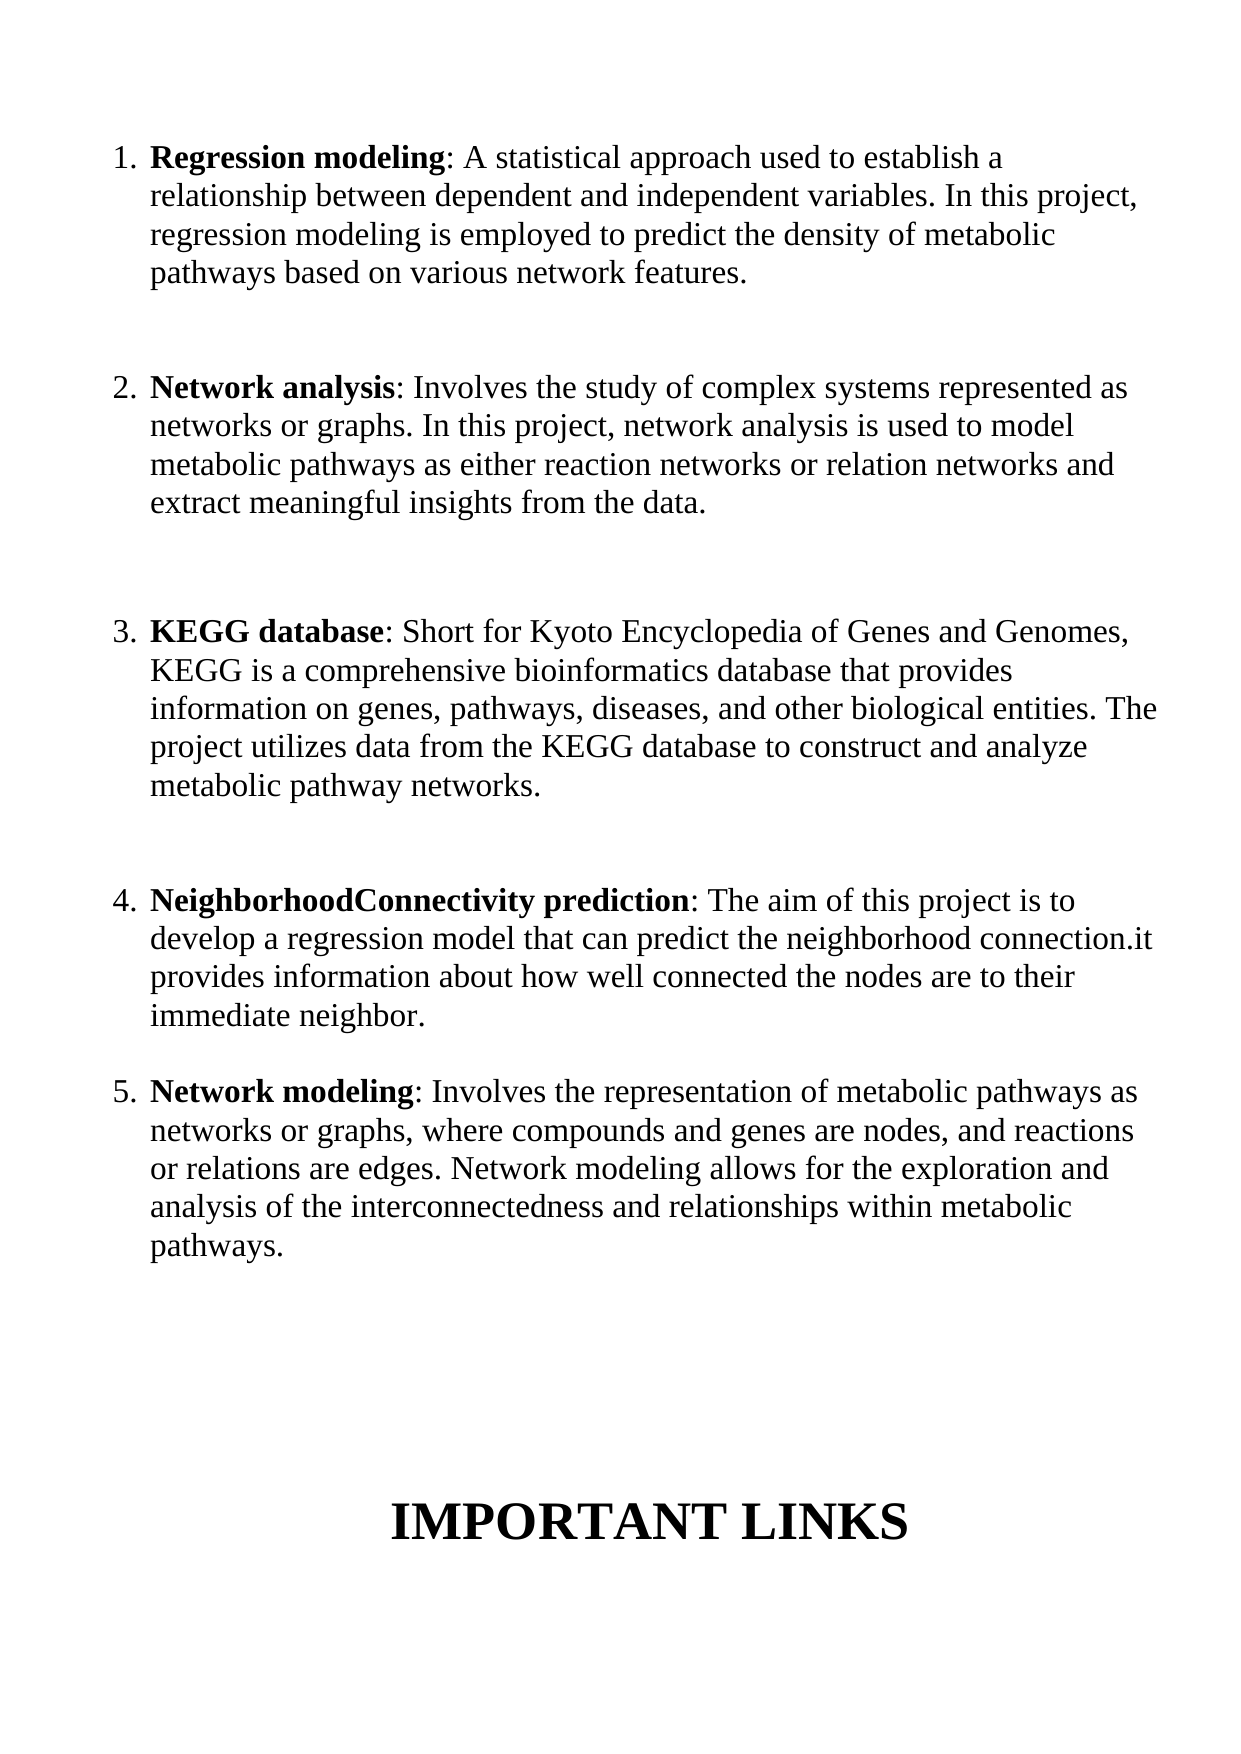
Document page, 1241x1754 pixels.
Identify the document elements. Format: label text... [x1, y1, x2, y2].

list Regression modeling: A statistical approach used to establish a relationship between dependent and independent variables. In this project, regression modeling is employed to predict the density of metabolic pathways based on various network features. [112, 137, 1165, 291]
list NeighborhoodConnectivity prediction: The aim of this project is to develop a regression model that can predict the neighborhood connection.it provides information about how well connected the nodes are to their immediate neighbor. [112, 880, 1165, 1033]
list KEGG database: Short for Kyoto Encyclopedia of Genes and Genomes, KEGG is a comprehensive bioinformatics database that provides information on genes, pathways, diseases, and other biological entities. The project utilizes data from the KEGG database to construct and analyze metabolic pathway networks. [112, 612, 1165, 803]
subtitle IMPORTANT LINKS [252, 1489, 1048, 1551]
list Network analysis: Involves the study of complex systems represented as networks or graphs. In this project, network analysis is used to model metabolic pathways as either reaction networks or relation networks and extract meaningful insights from the data. [112, 367, 1165, 521]
